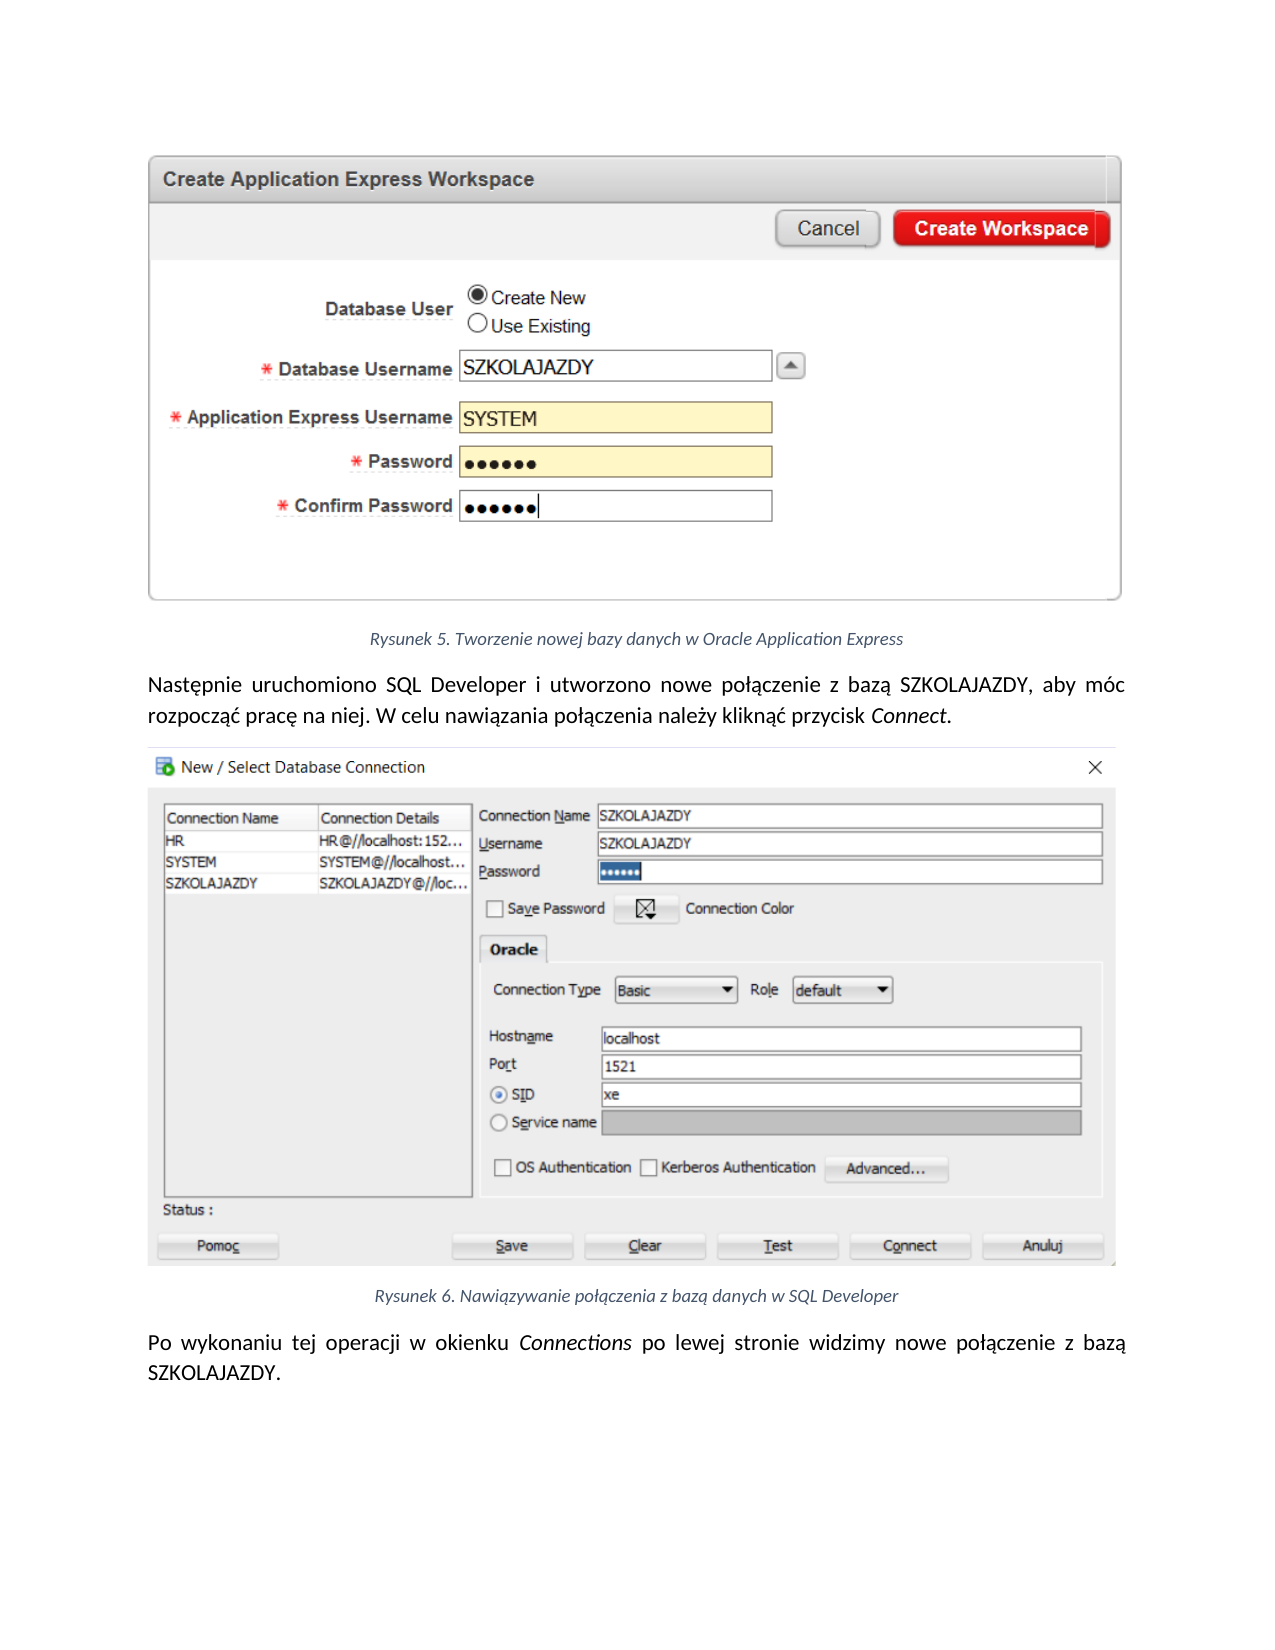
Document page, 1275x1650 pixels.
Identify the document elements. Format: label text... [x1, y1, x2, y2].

text Rysunek 5. Tworzenie nowej bazy danych w Oracle Application Express [148, 627, 1127, 650]
text Po wykonaniu tej operacji w okienku Connections po lewej stronie widzimy nowe połączenie z bazą SZKOLAJAZDY. [148, 1328, 1127, 1387]
text Następnie uruchomiono SQL Developer i utworzono nowe połączenie z bazą SZKOLAJAZDY, aby móc rozpocząć pracę na niej. W celu nawiązania połączenia należy kliknąć przycisk Connect. [148, 671, 1127, 729]
picture [147, 147, 1128, 608]
text Rysunek 6. Nawiązywanie połączenia z bazą danych w SQL Developer [148, 1284, 1127, 1307]
picture [147, 747, 1116, 1266]
